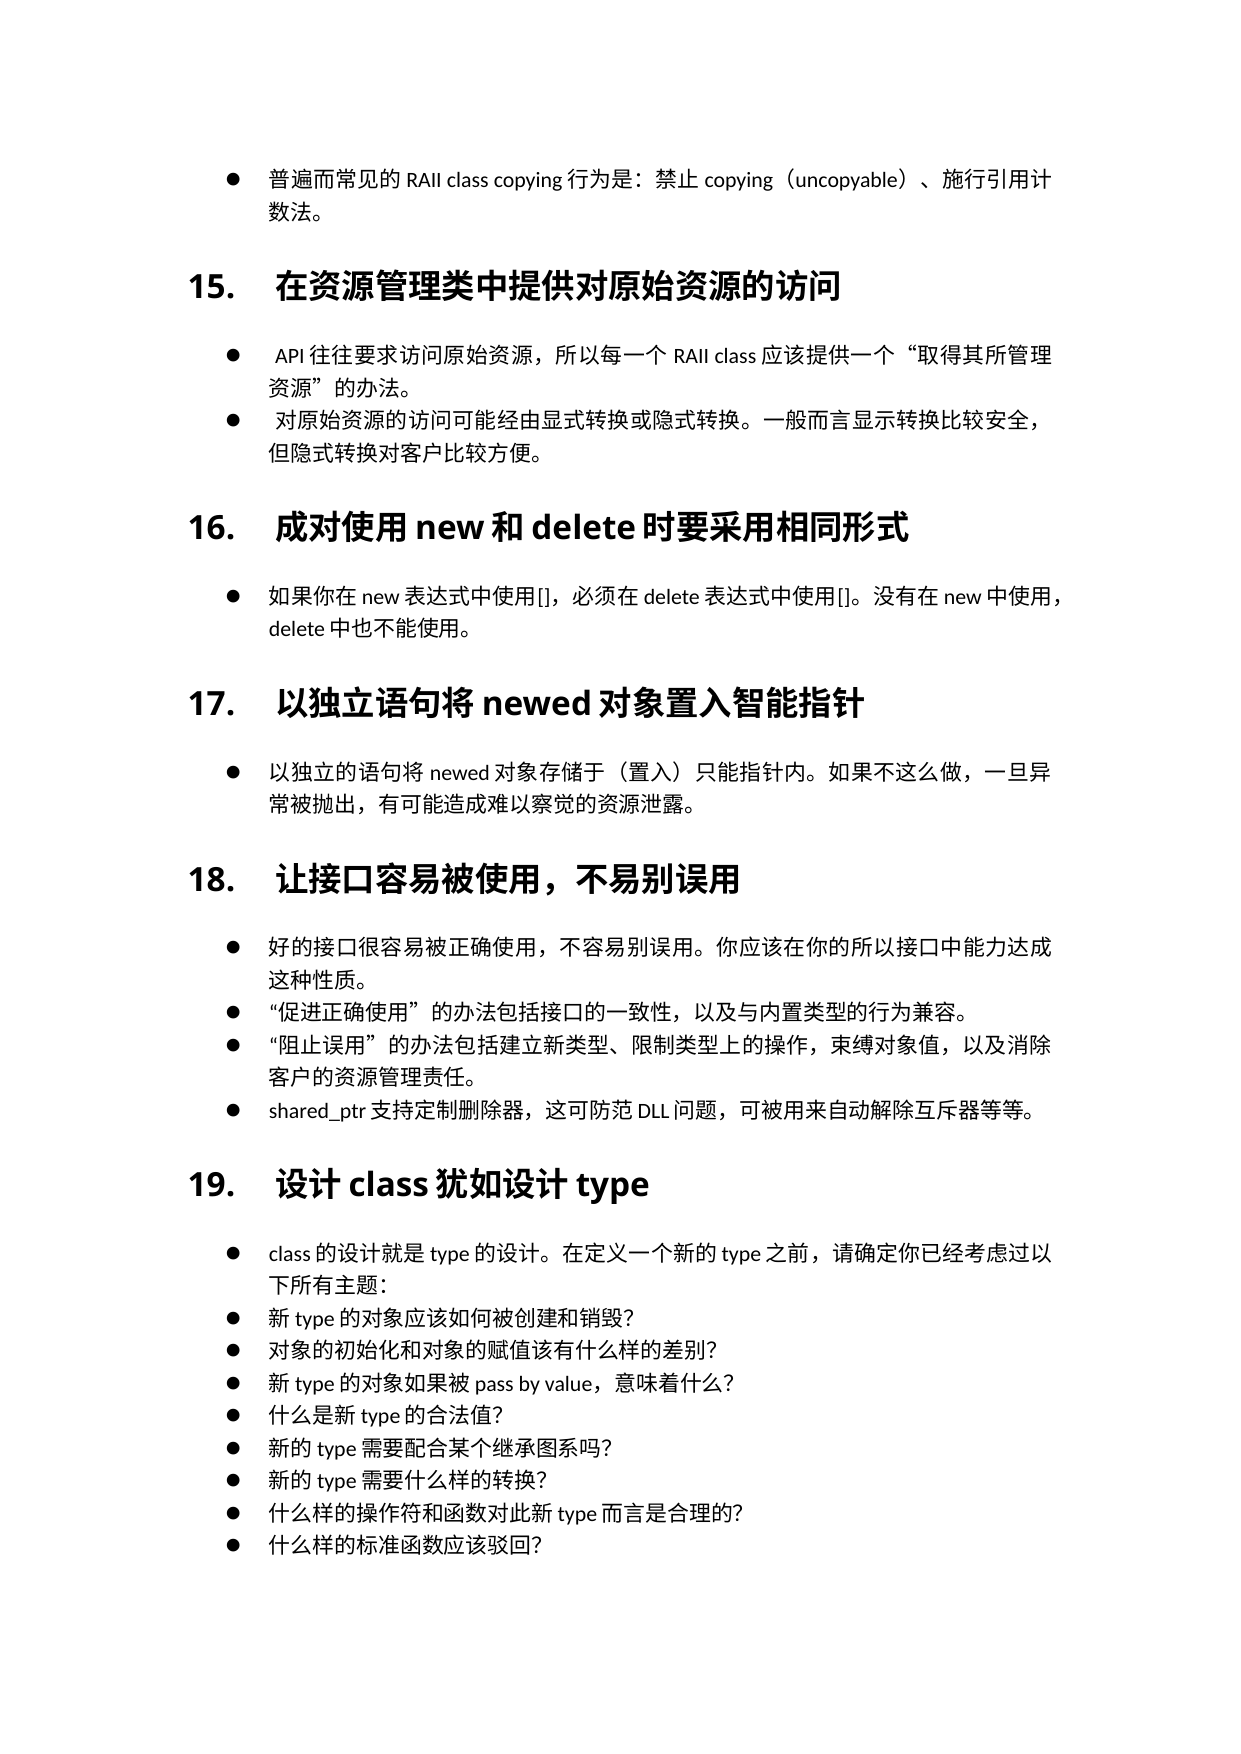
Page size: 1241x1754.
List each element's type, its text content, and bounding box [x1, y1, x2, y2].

subtitle 在资源管理类中提供对原始资源的访问 [187, 252, 1053, 317]
list 以独立的语句将newed对象存储于（置入）只能指针内。如果不这么做，一旦异常被抛出，有可能造成难以察觉的资源泄露。 [225, 754, 1053, 819]
list class的设计就是type的设计。在定义一个新的type之前，请确定你已经考虑过以下所有主题： [225, 1236, 1053, 1301]
list “阻止误用”的办法包括建立新类型、限制类型上的操作，束缚对象值，以及消除客户的资源管理责任。 [225, 1027, 1053, 1092]
list 如果你在new表达式中使用[]，必须在delete表达式中使用[]。没有在new中使用，delete中也不能使用。 [225, 578, 1053, 643]
list 好的接口很容易被正确使用，不容易别误用。你应该在你的所以接口中能力达成这种性质。 [225, 930, 1053, 995]
list 普遍而常见的RAII class copying行为是：禁止copying（uncopyable）、施行引用计数法。 [225, 162, 1053, 227]
subtitle 成对使用new和delete时要采用相同形式 [187, 493, 1053, 558]
list shared_ptr支持定制删除器，这可防范DLL问题，可被用来自动解除互斥器等等。 [225, 1092, 1053, 1125]
list 新的type需要配合某个继承图系吗？ [225, 1431, 1053, 1463]
subtitle 让接口容易被使用，不易别误用 [187, 844, 1053, 909]
list 什么样的标准函数应该驳回？ [225, 1528, 1053, 1561]
subtitle 以独立语句将newed对象置入智能指针 [187, 668, 1053, 733]
list 新的type需要什么样的转换？ [225, 1463, 1053, 1496]
list API往往要求访问原始资源，所以每一个RAII class应该提供一个“取得其所管理资源”的办法。 [225, 338, 1053, 403]
list 什么样的操作符和函数对此新type而言是合理的？ [225, 1496, 1053, 1528]
list 新type的对象应该如何被创建和销毁？ [225, 1301, 1053, 1333]
subtitle 设计class犹如设计type [187, 1150, 1053, 1215]
list 对原始资源的访问可能经由显式转换或隐式转换。一般而言显示转换比较安全，但隐式转换对客户比较方便。 [225, 403, 1053, 468]
list 对象的初始化和对象的赋值该有什么样的差别？ [225, 1333, 1053, 1366]
list 新type的对象如果被pass by value，意味着什么？ [225, 1366, 1053, 1398]
list “促进正确使用”的办法包括接口的一致性，以及与内置类型的行为兼容。 [225, 995, 1053, 1027]
list 什么是新type的合法值？ [225, 1398, 1053, 1431]
